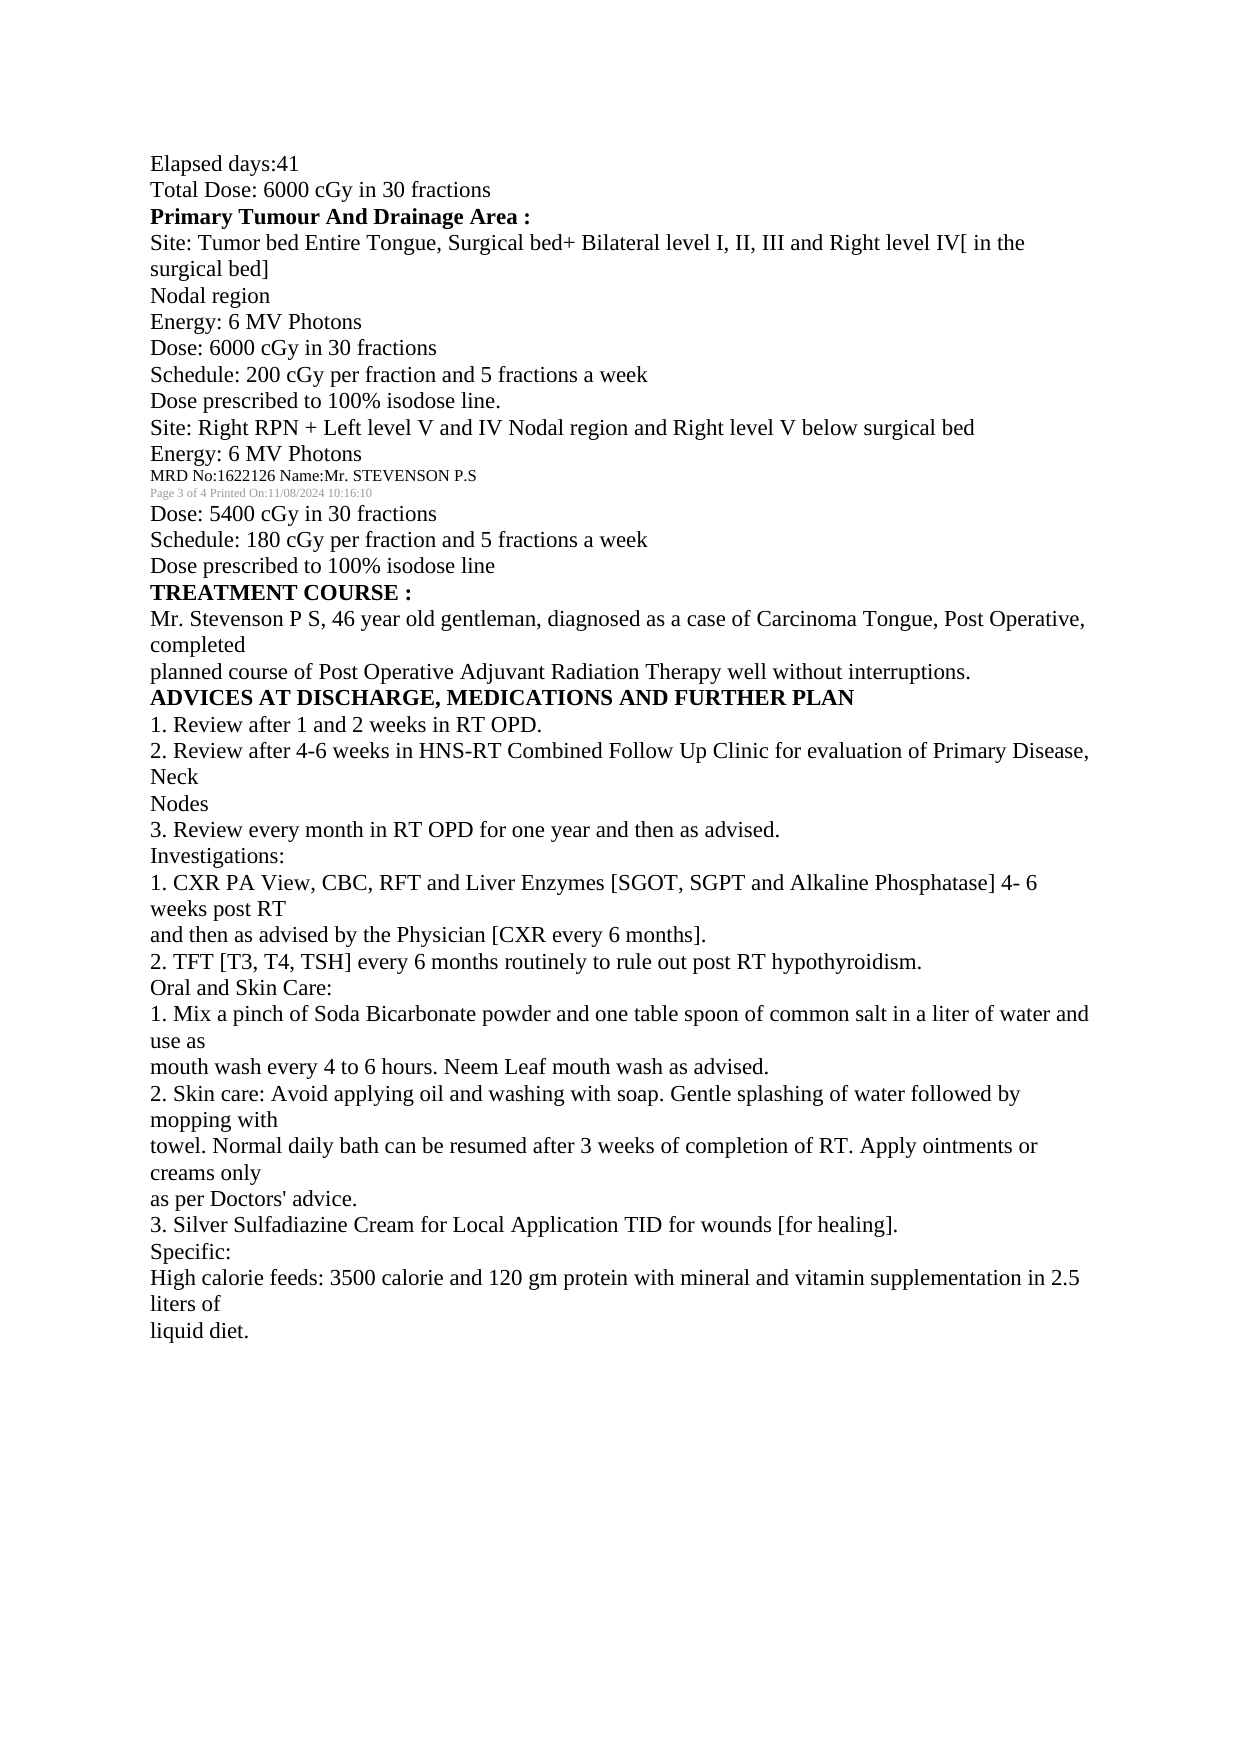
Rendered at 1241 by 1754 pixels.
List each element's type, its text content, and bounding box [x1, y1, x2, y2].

text ADVICES AT DISCHARGE, MEDICATIONS AND FURTHER PLAN [150, 684, 1090, 711]
text 3. Silver Sulfadiazine Cream for Local Application TID for wounds [for healing]. [150, 1211, 1090, 1238]
text 1. Review after 1 and 2 weeks in RT OPD. [150, 711, 1090, 737]
text liquid diet. [150, 1317, 1090, 1343]
text towel. Normal daily bath can be resumed after 3 weeks of completion of RT. Apply ointments or creams only [150, 1132, 1090, 1185]
text Primary Tumour And Drainage Area : [150, 203, 1090, 229]
text 2. Skin care: Avoid applying oil and washing with soap. Gentle splashing of water followed by mopping with [150, 1079, 1090, 1132]
text TREATMENT COURSE : [150, 579, 1090, 605]
text Dose prescribed to 100% isodose line. [150, 387, 1090, 413]
text Dose: 5400 cGy in 30 fractions [150, 500, 1090, 526]
text 1. Mix a pinch of Soda Bicarbonate powder and one table spoon of common salt in a liter of water and use as [150, 1001, 1090, 1053]
text Oral and Skin Care: [150, 974, 1090, 1001]
text Nodes [150, 790, 1090, 816]
text Elapsed days:41 [150, 150, 1090, 176]
text Site: Tumor bed Entire Tongue, Surgical bed+ Bilateral level I, II, III and Right level IV[ in the surgical bed] [150, 229, 1090, 282]
text Mr. Stevenson P S, 46 year old gentleman, diagnosed as a case of Carcinoma Tongue, Post Operative, completed [150, 605, 1090, 658]
text MRD No:1622126 Name:Mr. STEVENSON P.S [150, 466, 1090, 485]
text 2. TFT [T3, T4, TSH] every 6 months routinely to rule out post RT hypothyroidism. [150, 948, 1090, 974]
text and then as advised by the Physician [CXR every 6 months]. [150, 921, 1090, 948]
text Site: Right RPN + Left level V and IV Nodal region and Right level V below surgical bed [150, 413, 1090, 440]
text Dose prescribed to 100% isodose line [150, 552, 1090, 579]
text 2. Review after 4-6 weeks in HNS-RT Combined Follow Up Clinic for evaluation of Primary Disease, Neck [150, 737, 1090, 790]
text Total Dose: 6000 cGy in 30 fractions [150, 176, 1090, 203]
text as per Doctors' advice. [150, 1185, 1090, 1211]
text mouth wash every 4 to 6 hours. Neem Leaf mouth wash as advised. [150, 1053, 1090, 1079]
text Dose: 6000 cGy in 30 fractions [150, 334, 1090, 361]
text Energy: 6 MV Photons [150, 440, 1090, 466]
text 1. CXR PA View, CBC, RFT and Liver Enzymes [SGOT, SGPT and Alkaline Phosphatase] 4- 6 weeks post RT [150, 869, 1090, 921]
text Schedule: 180 cGy per fraction and 5 fractions a week [150, 526, 1090, 552]
text Specific: [150, 1238, 1090, 1264]
text 3. Review every month in RT OPD for one year and then as advised. [150, 816, 1090, 842]
text Page 3 of 4 Printed On:11/08/2024 10:16:10 [150, 485, 1090, 500]
text planned course of Post Operative Adjuvant Radiation Therapy well without interruptions. [150, 658, 1090, 684]
text High calorie feeds: 3500 calorie and 120 gm protein with mineral and vitamin supplementation in 2.5 liters of [150, 1264, 1090, 1317]
text Schedule: 200 cGy per fraction and 5 fractions a week [150, 361, 1090, 387]
text Nodal region [150, 282, 1090, 308]
text Energy: 6 MV Photons [150, 308, 1090, 334]
text Investigations: [150, 842, 1090, 869]
